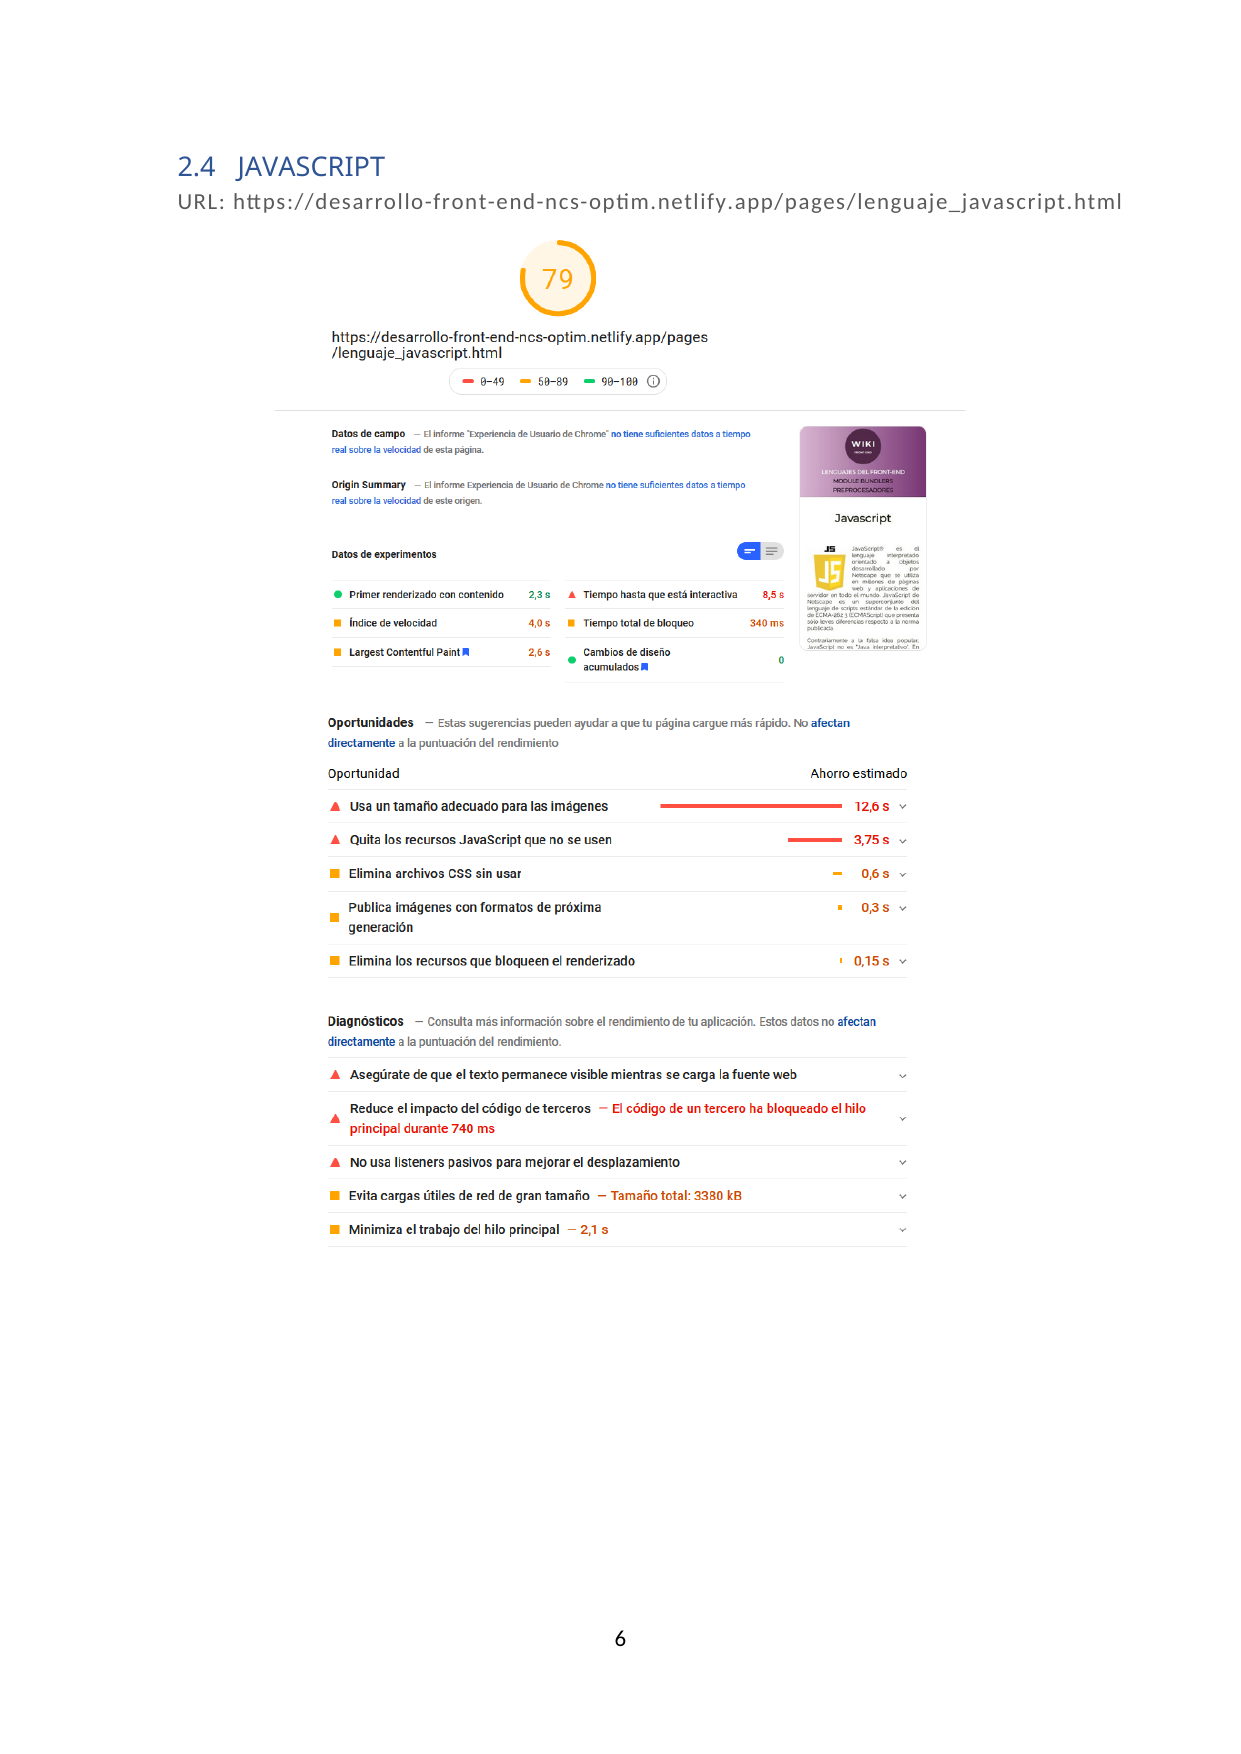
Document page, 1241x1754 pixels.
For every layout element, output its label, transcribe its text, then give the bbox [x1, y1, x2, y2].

picture [279, 701, 962, 1250]
subtitle JAVASCRIPT [177, 148, 1063, 184]
picture [274, 234, 966, 683]
subtitle URL: https://desarrollo-front-end-ncs-optim.netlify.app/pages/lenguaje_javascript.html [177, 187, 1137, 215]
